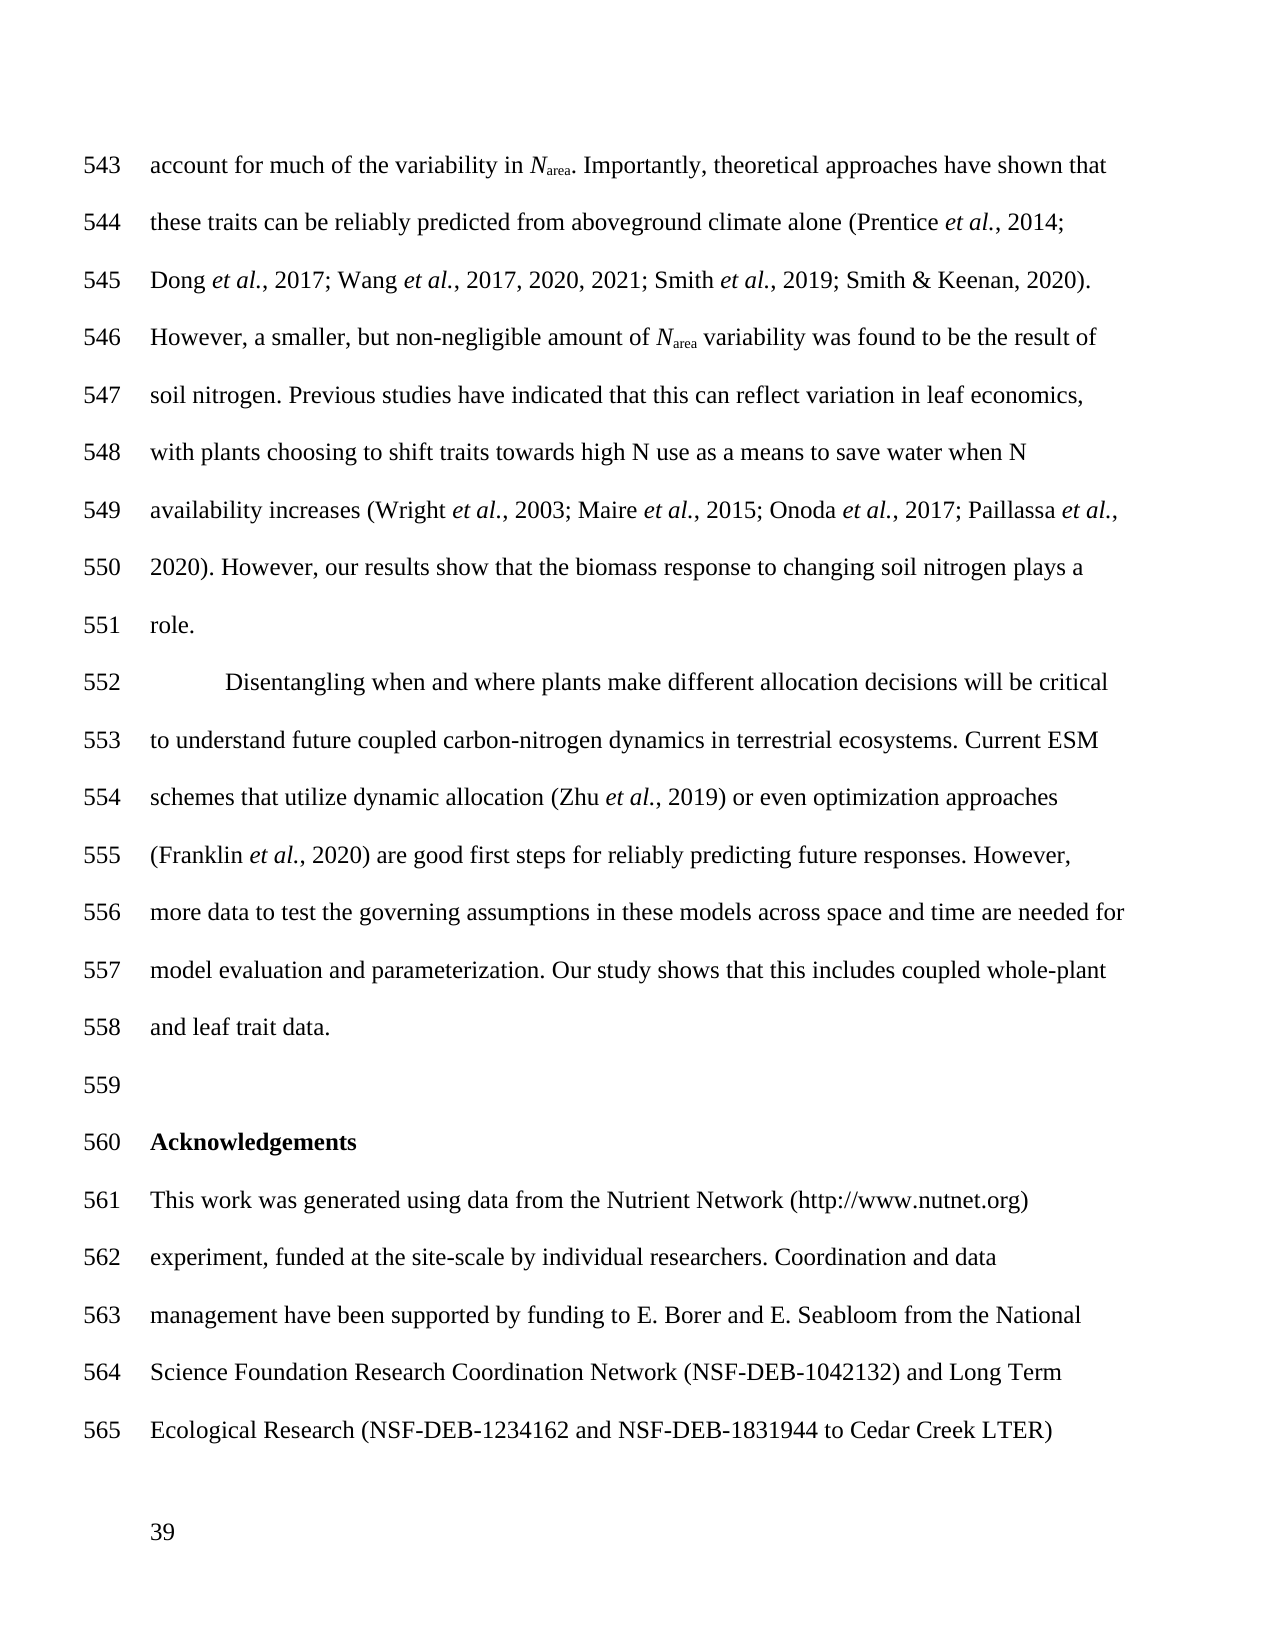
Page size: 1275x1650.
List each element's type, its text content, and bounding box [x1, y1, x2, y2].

text Disentangling when and where plants make different allocation decisions will be critical to understand future coupled carbon-nitrogen dynamics in terrestrial ecosystems. Current ESM schemes that utilize dynamic allocation (Zhu et al., 2019) or even optimization approaches (Franklin et al., 2020) are good first steps for reliably predicting future responses. However, more data to test the governing assumptions in these models across space and time are needed for model evaluation and parameterization. Our study shows that this includes coupled whole-plant and leaf trait data. [150, 667, 1125, 1041]
text Acknowledgements [150, 1127, 1125, 1156]
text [150, 1185, 1125, 1444]
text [150, 150, 1125, 639]
